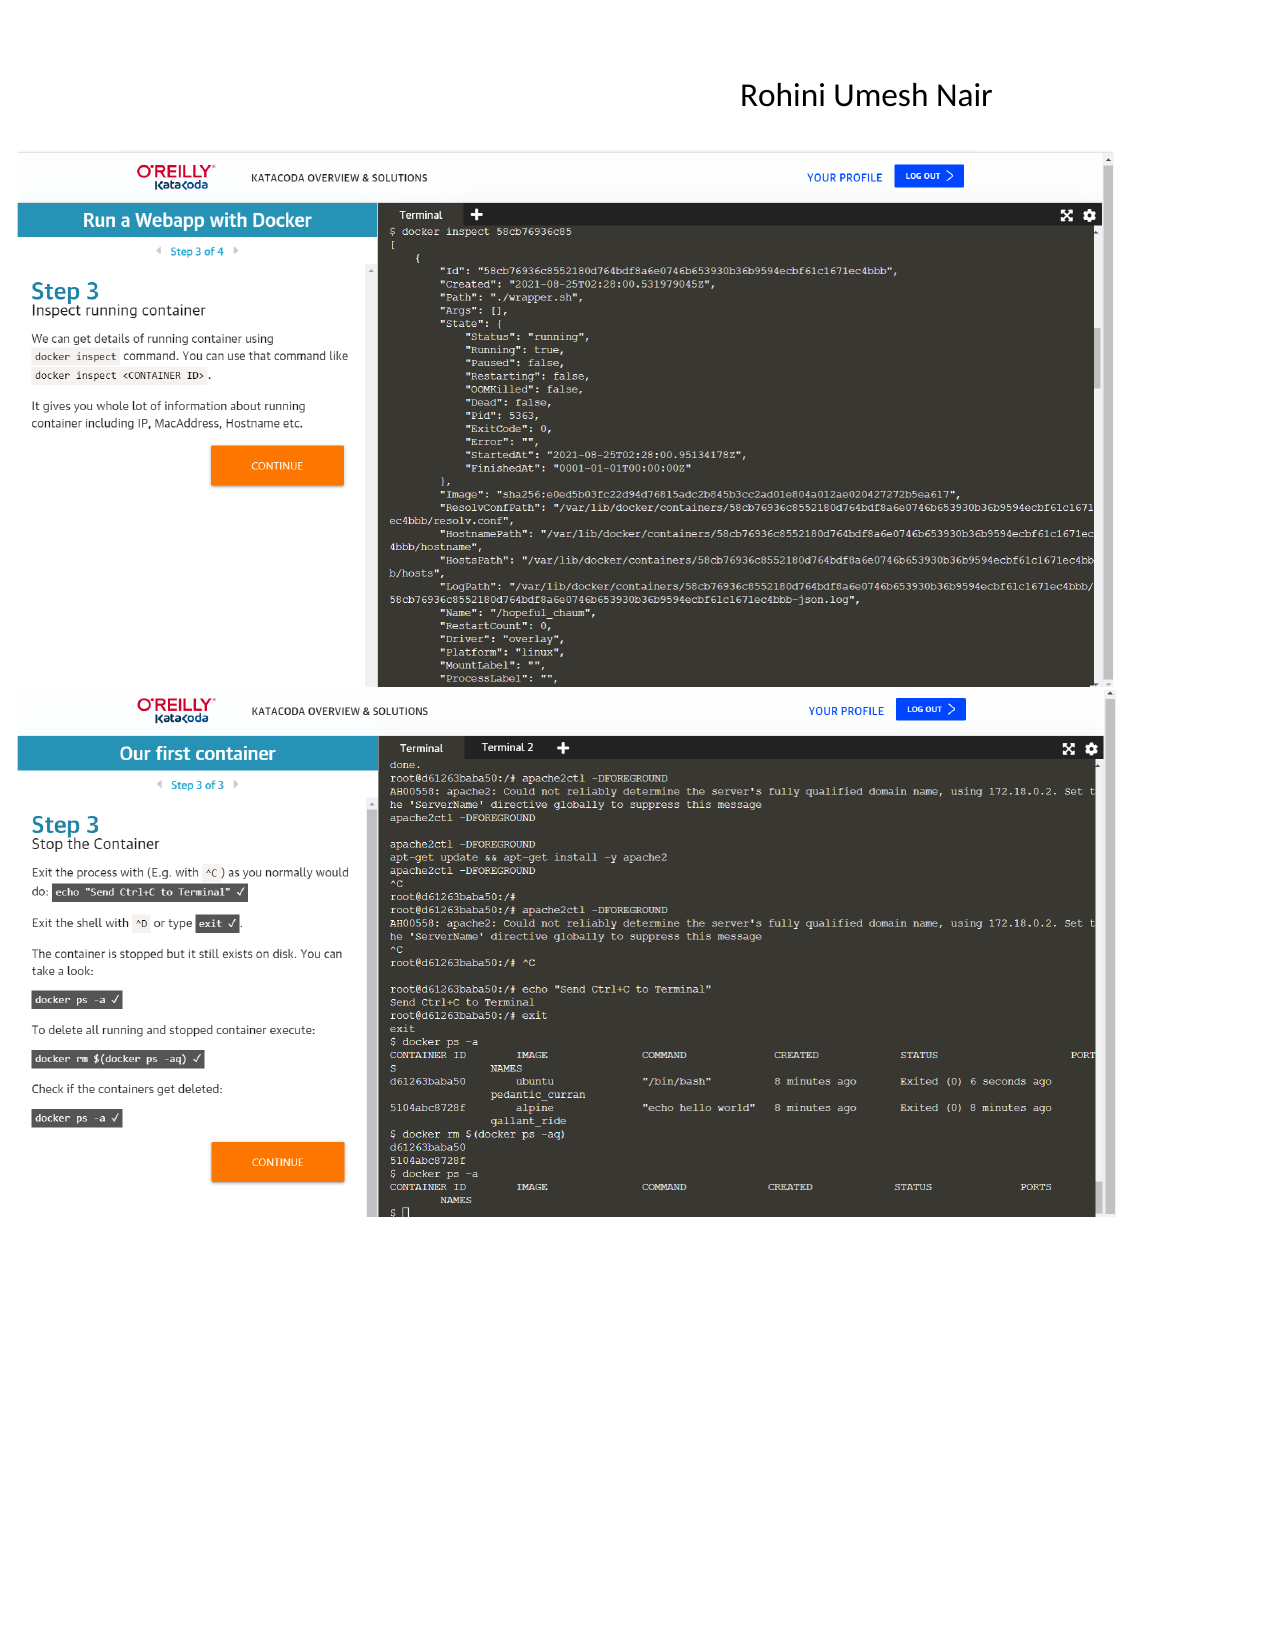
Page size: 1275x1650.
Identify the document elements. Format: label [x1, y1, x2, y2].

picture [17, 150, 1114, 687]
picture [17, 690, 1116, 1217]
